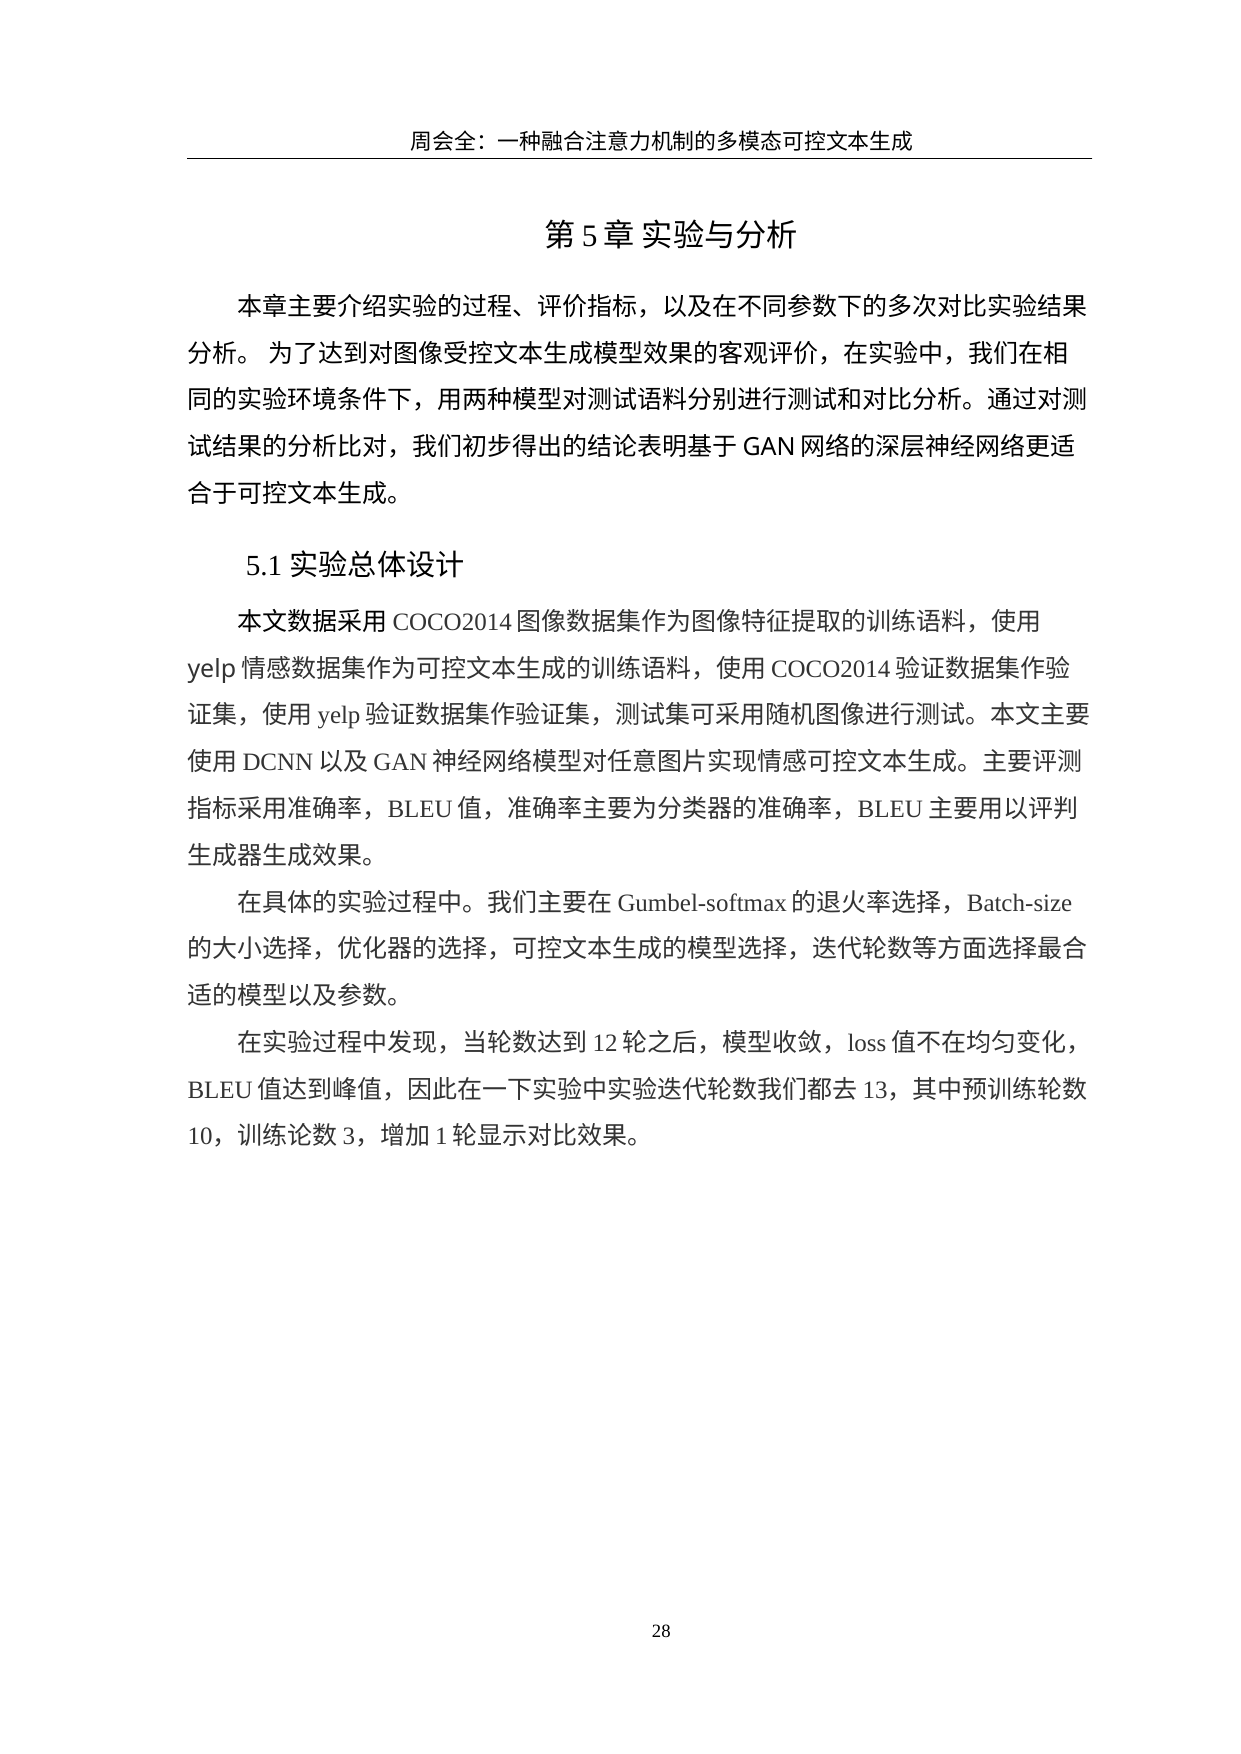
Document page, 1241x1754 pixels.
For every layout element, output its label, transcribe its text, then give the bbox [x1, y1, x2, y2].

subtitle 第5章 实验与分析 [187, 209, 1092, 256]
text 在具体的实验过程中。我们主要在Gumbel-softmax的退火率选择，Batch-size的大小选择，优化器的选择，可控文本生成的模型选择，迭代轮数等方面选择最合适的模型以及参数。 [187, 877, 1092, 1017]
text 本章主要介绍实验的过程、评价指标，以及在不同参数下的多次对比实验结果分析。 为了达到对图像受控文本生成模型效果的客观评价，在实验中，我们在相同的实验环境条件下，用两种模型对测试语料分别进行测试和对比分析。通过对测试结果的分析比对，我们初步得出的结论表明基于GAN网络的深层神经网络更适合于可控文本生成。 [187, 281, 1092, 515]
text 在实验过程中发现，当轮数达到12轮之后，模型收敛，loss值不在均匀变化，BLEU值达到峰值，因此在一下实验中实验迭代轮数我们都去13，其中预训练轮数10，训练论数3，增加1轮显示对比效果。 [187, 1017, 1092, 1157]
subtitle 5.1 实验总体设计 [187, 540, 1092, 584]
text 本文数据采用COCO2014图像数据集作为图像特征提取的训练语料，使用yelp情感数据集作为可控文本生成的训练语料，使用COCO2014验证数据集作验证集，使用yelp验证数据集作验证集，测试集可采用随机图像进行测试。本文主要使用DCNN以及GAN神经网络模型对任意图片实现情感可控文本生成。主要评测指标采用准确率，BLEU值，准确率主要为分类器的准确率，BLEU主要用以评判生成器生成效果。 [187, 596, 1092, 877]
